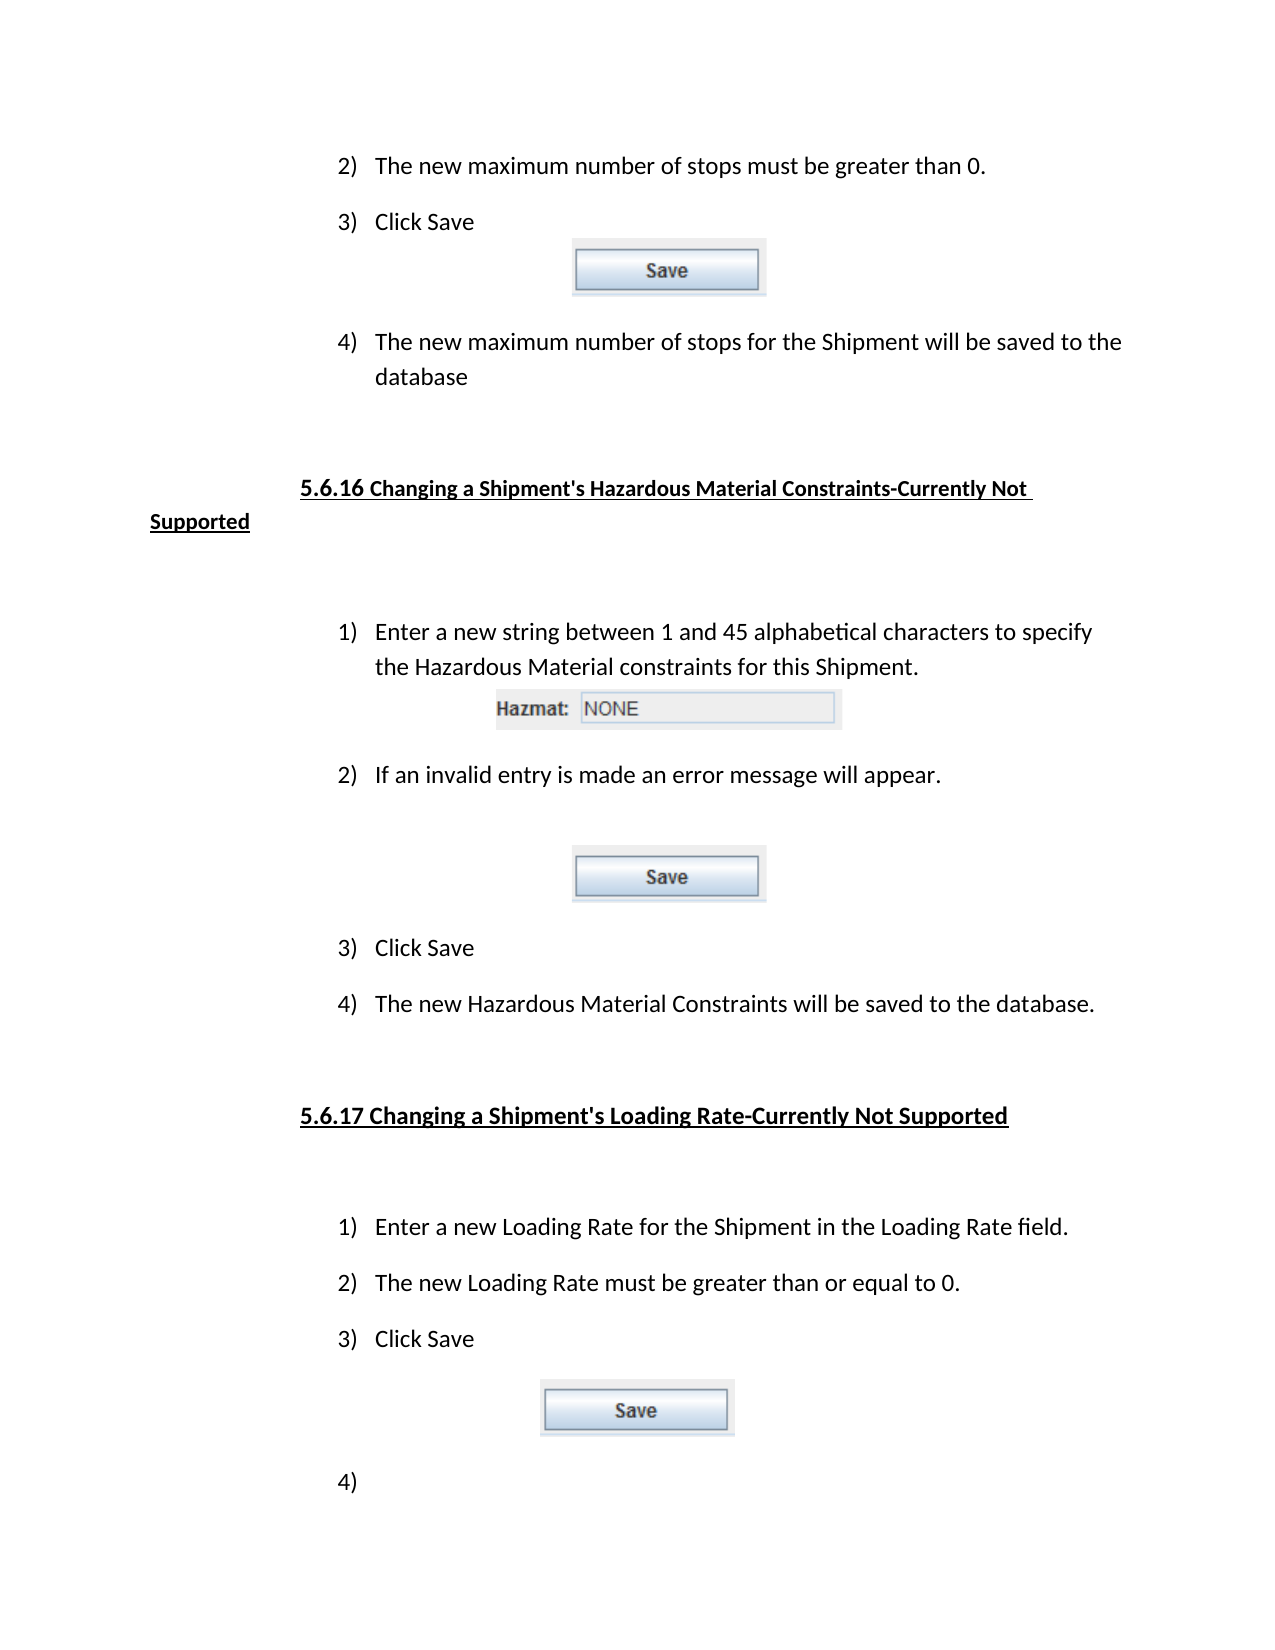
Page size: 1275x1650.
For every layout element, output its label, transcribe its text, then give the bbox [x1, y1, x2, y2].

text 5.6.16 Changing a Shipment's Hazardous Material Constraints-Currently Not Supported [150, 473, 1125, 535]
picture [496, 689, 843, 730]
list The new Hazardous Material Constraints will be saved to the database. [337, 988, 1125, 1019]
list Click Save [337, 815, 1125, 963]
list Click Save [337, 1323, 1125, 1354]
text 5.6.17 Changing a Shipment's Loading Rate-Currently Not Supported [150, 1100, 1125, 1130]
list The new maximum number of stops for the Shipment will be saved to the database [337, 262, 1125, 391]
picture [571, 845, 767, 903]
list If an invalid entry is made an error message will appear. [337, 707, 1125, 790]
list The new maximum number of stops must be greater than 0. [337, 150, 1125, 181]
picture [540, 1379, 735, 1437]
list Click Save [337, 206, 1125, 236]
list Enter a new Loading Rate for the Shipment in the Loading Rate field. [337, 1212, 1125, 1242]
list Enter a new string between 1 and 45 alphabetical characters to specify the Hazardous Material constraints for this Shipment. [337, 616, 1125, 682]
picture [571, 238, 767, 297]
list The new Loading Rate must be greater than or equal to 0. [337, 1267, 1125, 1298]
